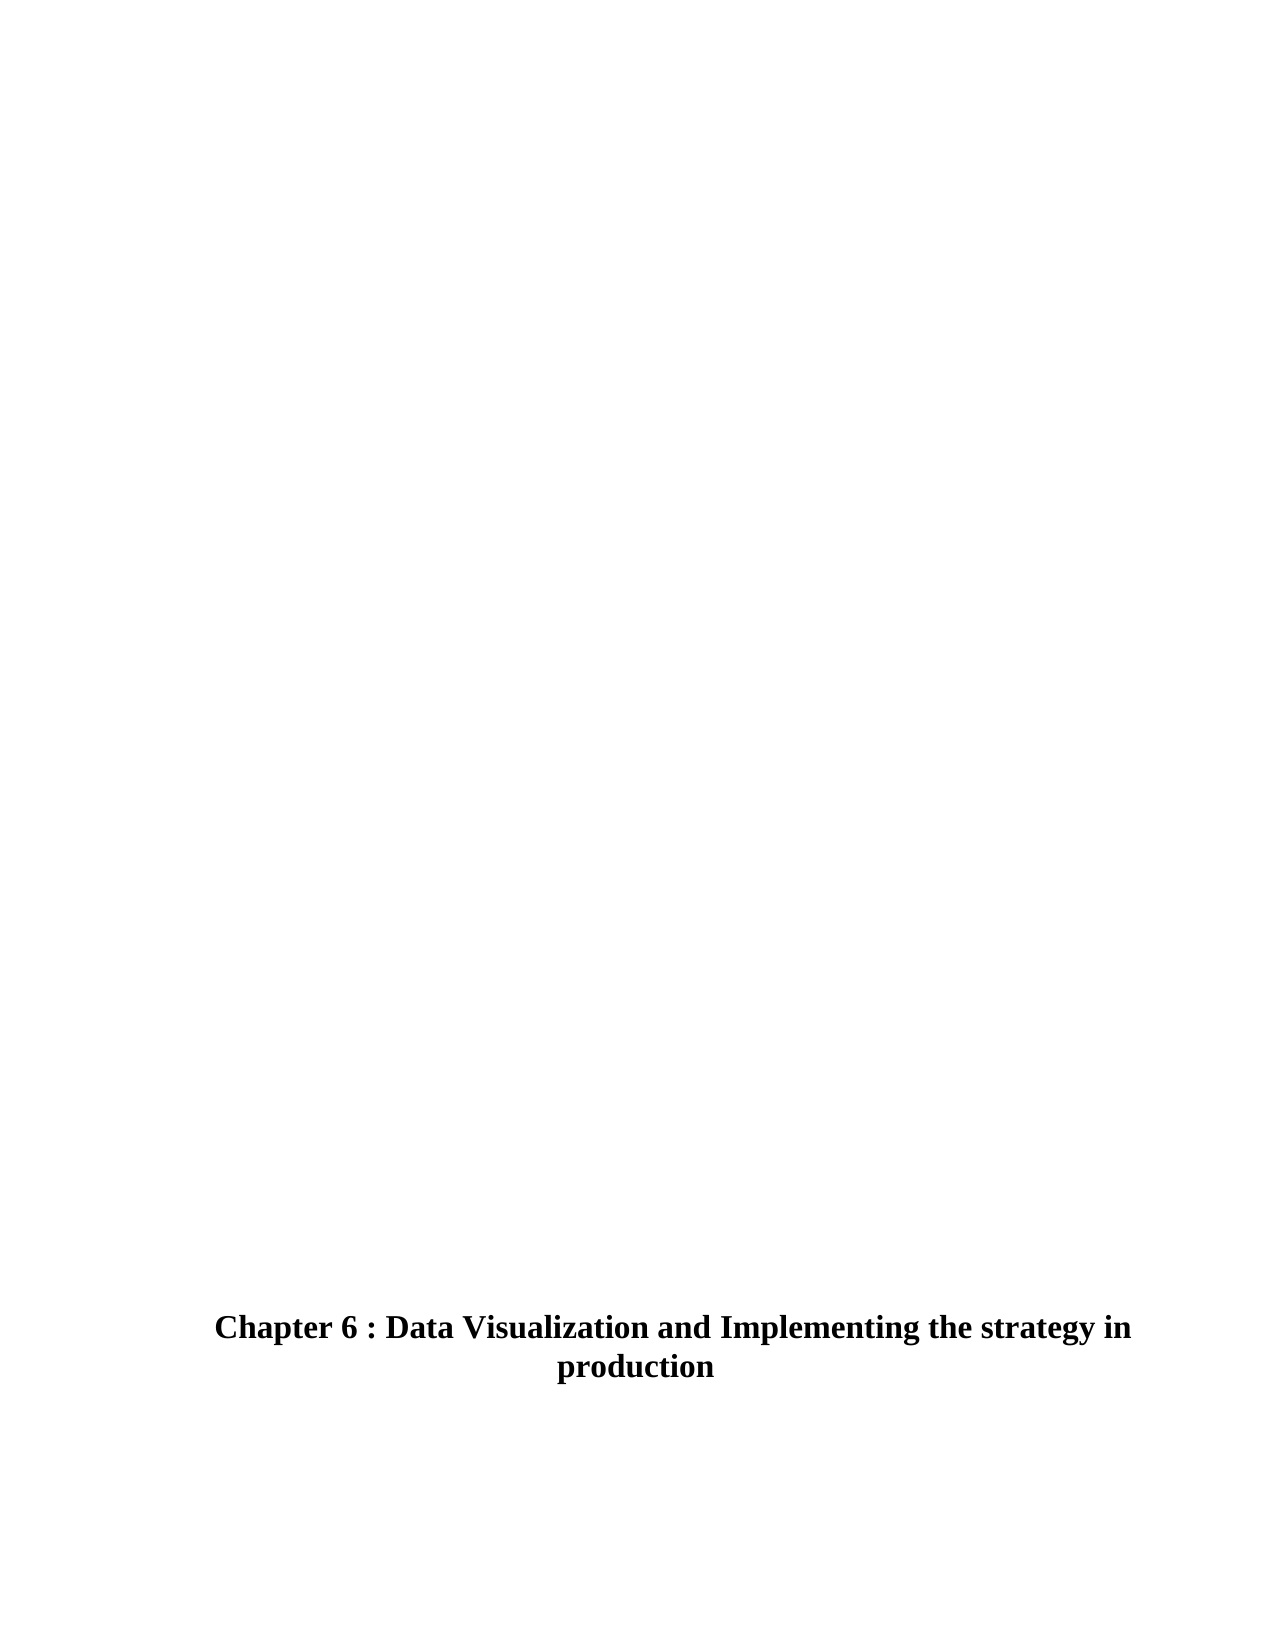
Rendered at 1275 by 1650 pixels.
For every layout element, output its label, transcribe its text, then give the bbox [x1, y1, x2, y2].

text Chapter 6 : Data Visualization and Implementing the strategy in production [102, 1307, 1169, 1384]
